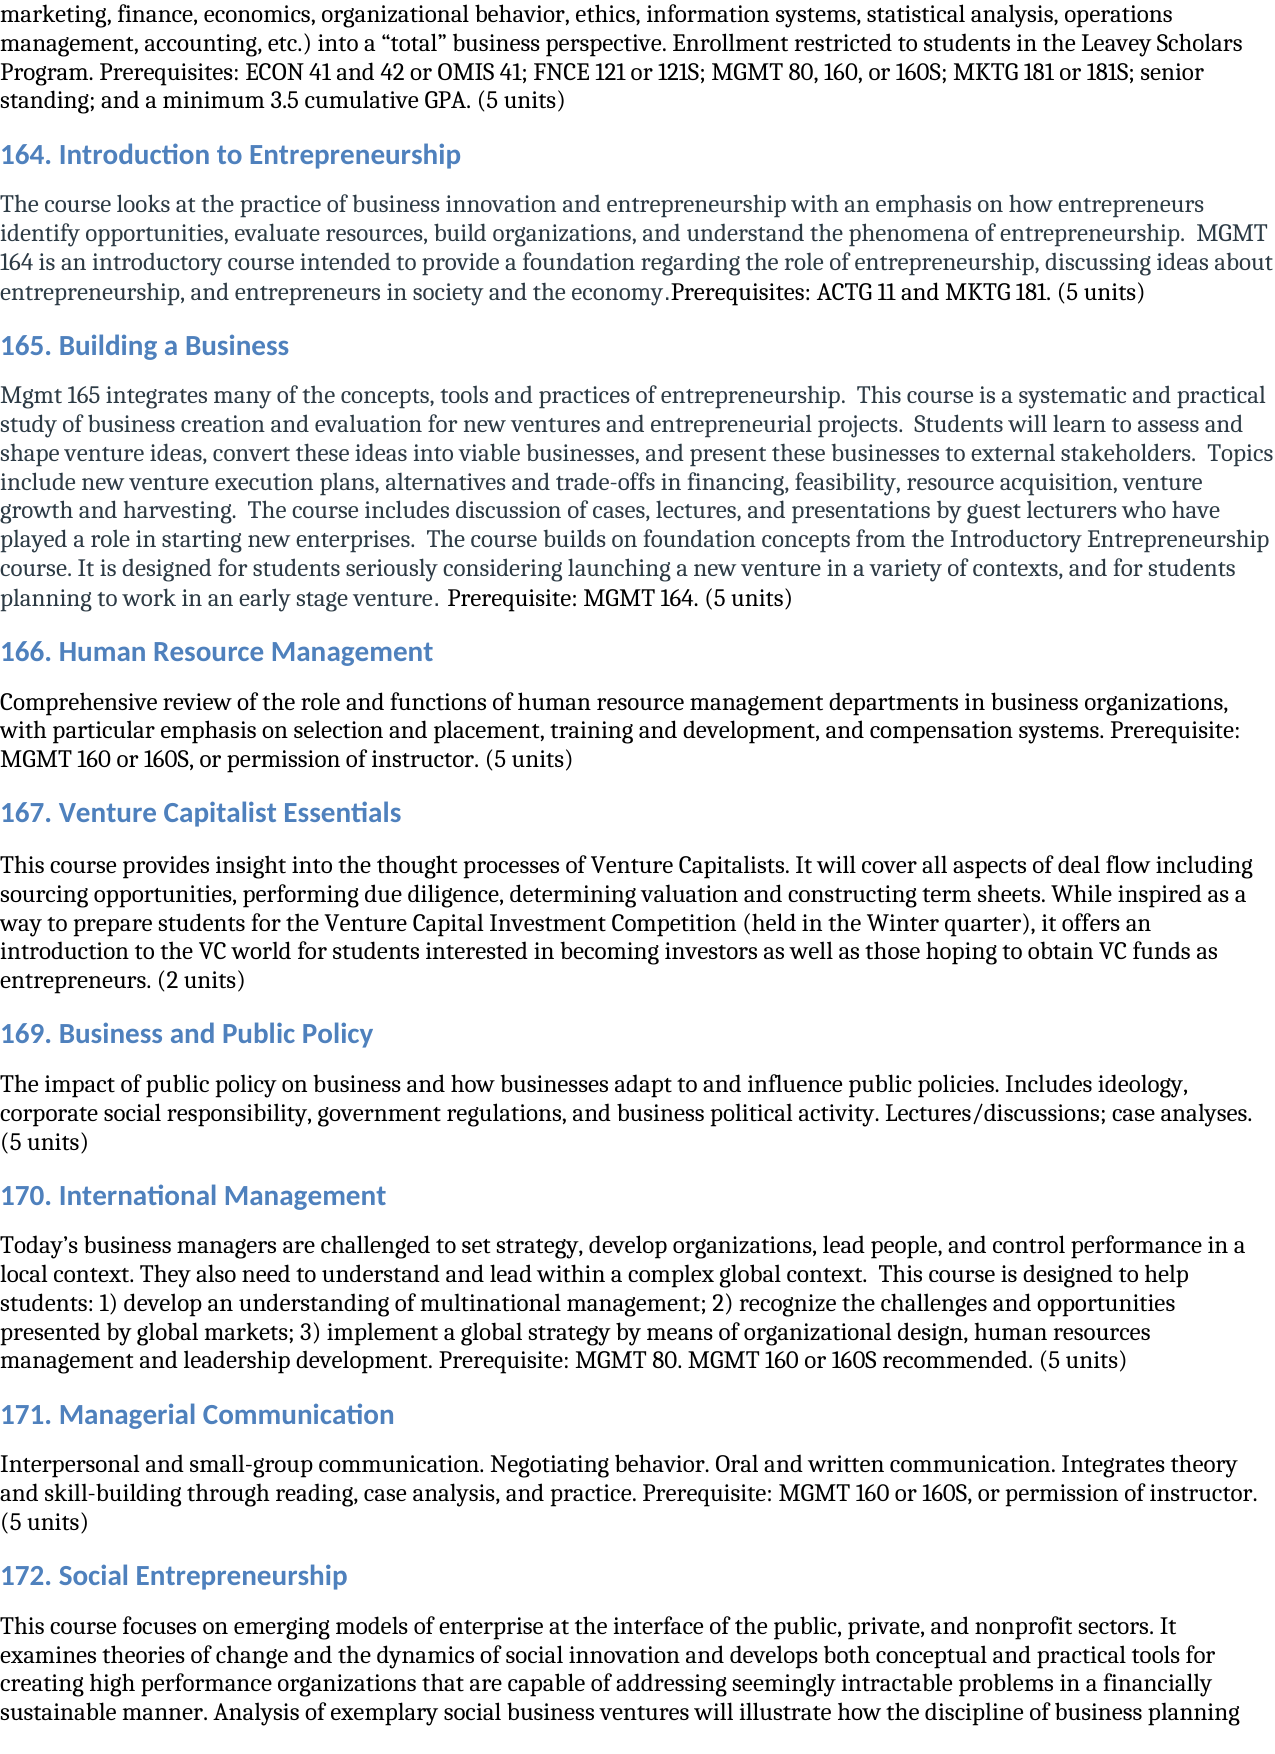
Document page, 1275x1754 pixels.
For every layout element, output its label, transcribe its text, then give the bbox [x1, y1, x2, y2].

text Comprehensive review of the role and functions of human resource management departments in business organizations, with particular emphasis on selection and placement, training and development, and compensation systems. Prerequisite: MGMT 160 or 160S, or permission of instructor. (5 units) [0, 687, 1275, 774]
text Mgmt 165 integrates many of the concepts, tools and practices of entrepreneurship. This course is a systematic and practical study of business creation and evaluation for new ventures and entrepreneurial projects. Students will learn to assess and shape venture ideas, convert these ideas into viable businesses, and present these businesses to external stakeholders. Topics include new venture execution plans, alternatives and trade-offs in financing, feasibility, resource acquisition, venture growth and harvesting. The course includes discussion of cases, lectures, and presentations by guest lecturers who have played a role in starting new enterprises. The course builds on foundation concepts from the Introductory Entrepreneurship course. It is designed for students seriously considering launching a new venture in a variety of contexts, and for students planning to work in an early stage venture. Prerequisite: MGMT 164. (5 units) [433, 381, 1275, 612]
text The course looks at the practice of business innovation and entrepreneurship with an emphasis on how entrepreneurs identify opportunities, evaluate resources, build organizations, and understand the phenomena of entrepreneurship. MGMT 164 is an introductory course intended to provide a foundation regarding the role of entrepreneurship, discussing ideas about entrepreneurship, and entrepreneurs in society and the economy.Prerequisites: ACTG 11 and MKTG 181. (5 units) [664, 190, 1275, 306]
text Interpersonal and small-group communication. Negotiating behavior. Oral and written communication. Integrates theory and skill-building through reading, case analysis, and practice. Prerequisite: MGMT 160 or 160S, or permission of instructor. (5 units) [0, 1450, 1275, 1537]
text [0, 0, 1275, 115]
subtitle 166. Human Resource Management [0, 633, 1275, 669]
subtitle 164. Introduction to Entrepreneurship [0, 136, 1275, 171]
subtitle 165. Building a Business [0, 327, 1275, 363]
text This course provides insight into the thought processes of Venture Capitalists. It will cover all aspects of deal flow including sourcing opportunities, performing due diligence, determining valuation and constructing term sheets. While inspired as a way to prepare students for the Venture Capital Investment Competition (held in the Winter quarter), it offers an introduction to the VC world for students interested in becoming investors as well as those hoping to obtain VC funds as entrepreneurs. (2 units) [0, 851, 1275, 995]
text The impact of public policy on business and how businesses adapt to and influence public policies. Includes ideology, corporate social responsibility, government regulations, and business political activity. Lectures/discussions; case analyses. (5 units) [0, 1070, 1275, 1156]
subtitle 167. Venture Capitalist Essentials [0, 794, 1275, 830]
subtitle 171. Managerial Communication [0, 1396, 1275, 1432]
text Today’s business managers are challenged to set strategy, develop organizations, lead people, and control performance in a local context. They also need to understand and lead within a complex global context. This course is designed to help students: 1) develop an understanding of multinational management; 2) recognize the challenges and opportunities presented by global markets; 3) implement a global strategy by means of organizational design, human resources management and leadership development. Prerequisite: MGMT 80. MGMT 160 or 160S recommended. (5 units) [0, 1231, 1275, 1375]
subtitle 170. International Management [0, 1177, 1275, 1213]
subtitle 172. Social Entrepreneurship [0, 1557, 1275, 1593]
subtitle 169. Business and Public Policy [0, 1016, 1275, 1051]
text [0, 1612, 1275, 1727]
